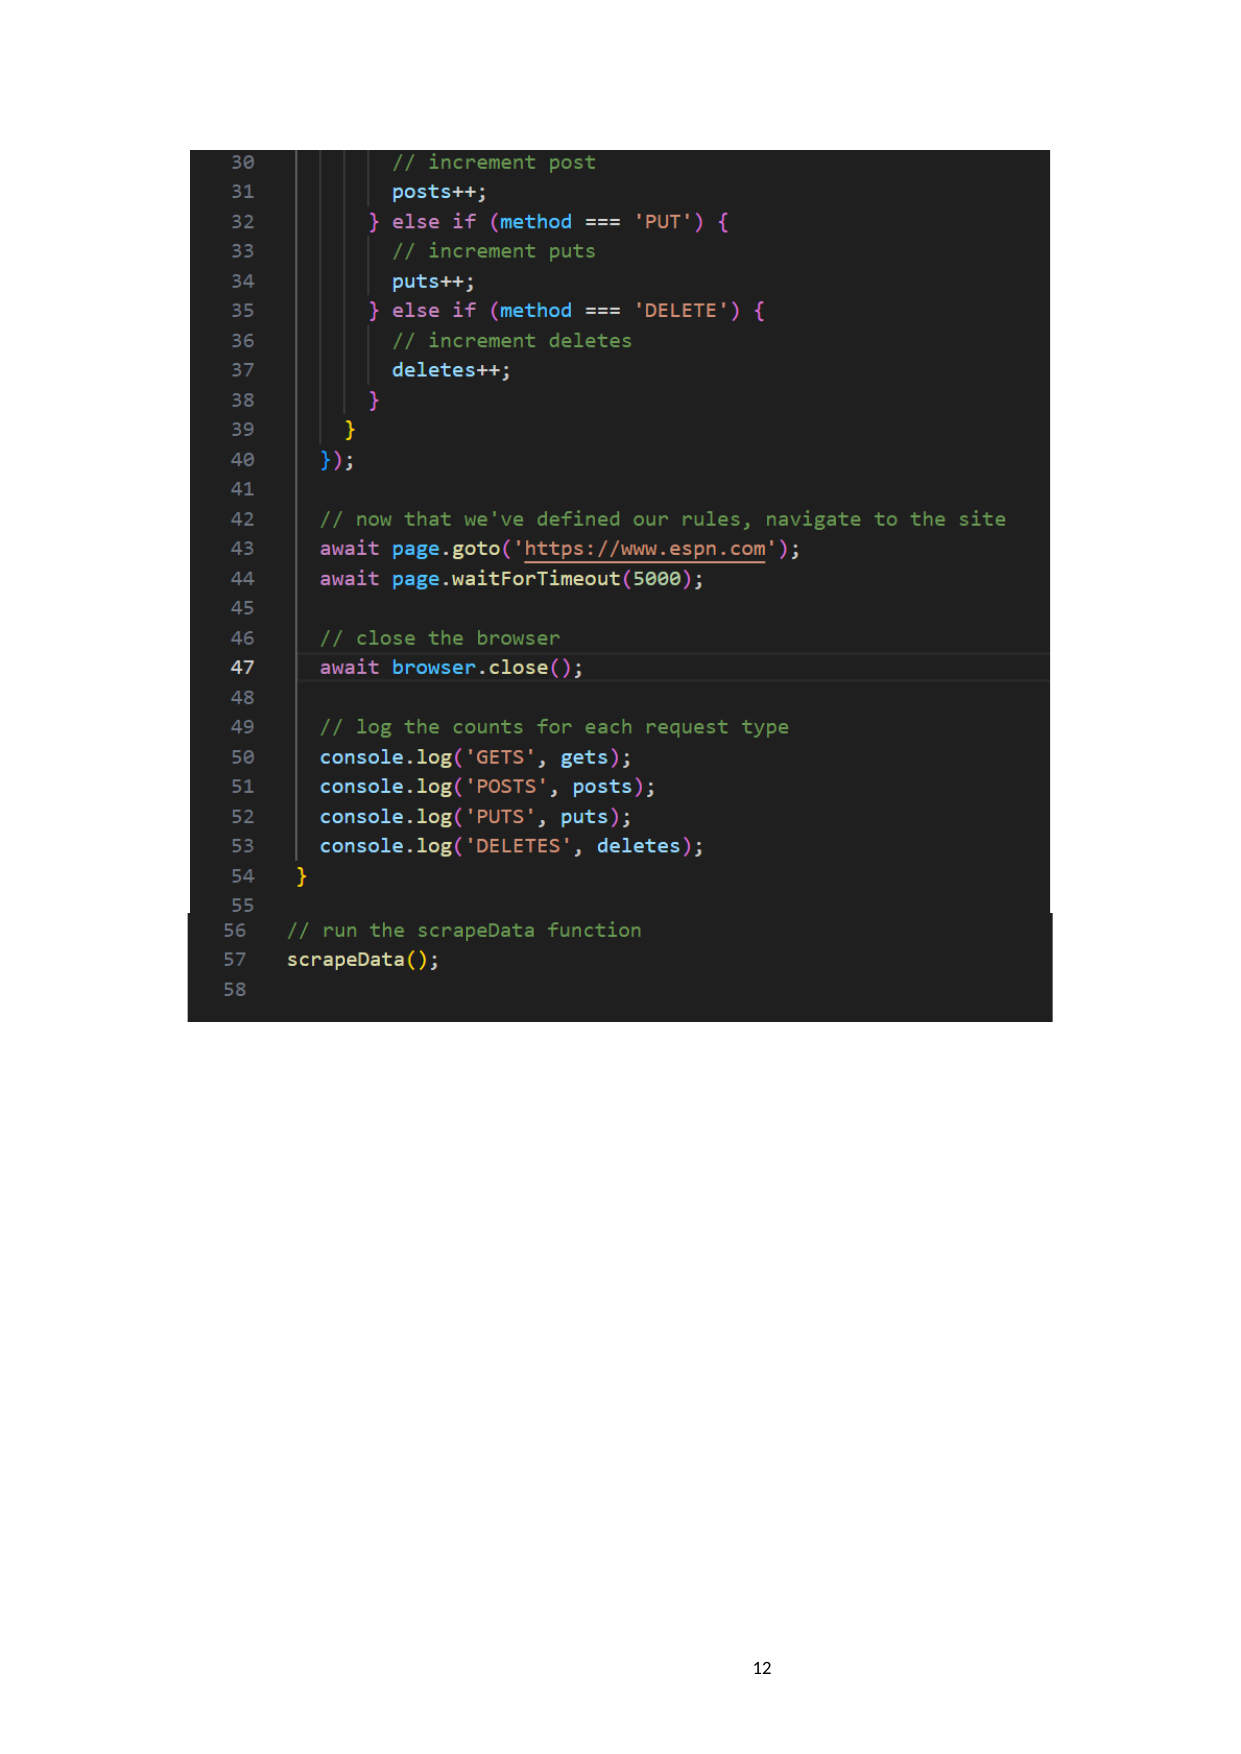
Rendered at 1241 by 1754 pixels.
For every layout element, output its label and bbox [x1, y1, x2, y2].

picture [187, 150, 1053, 1022]
